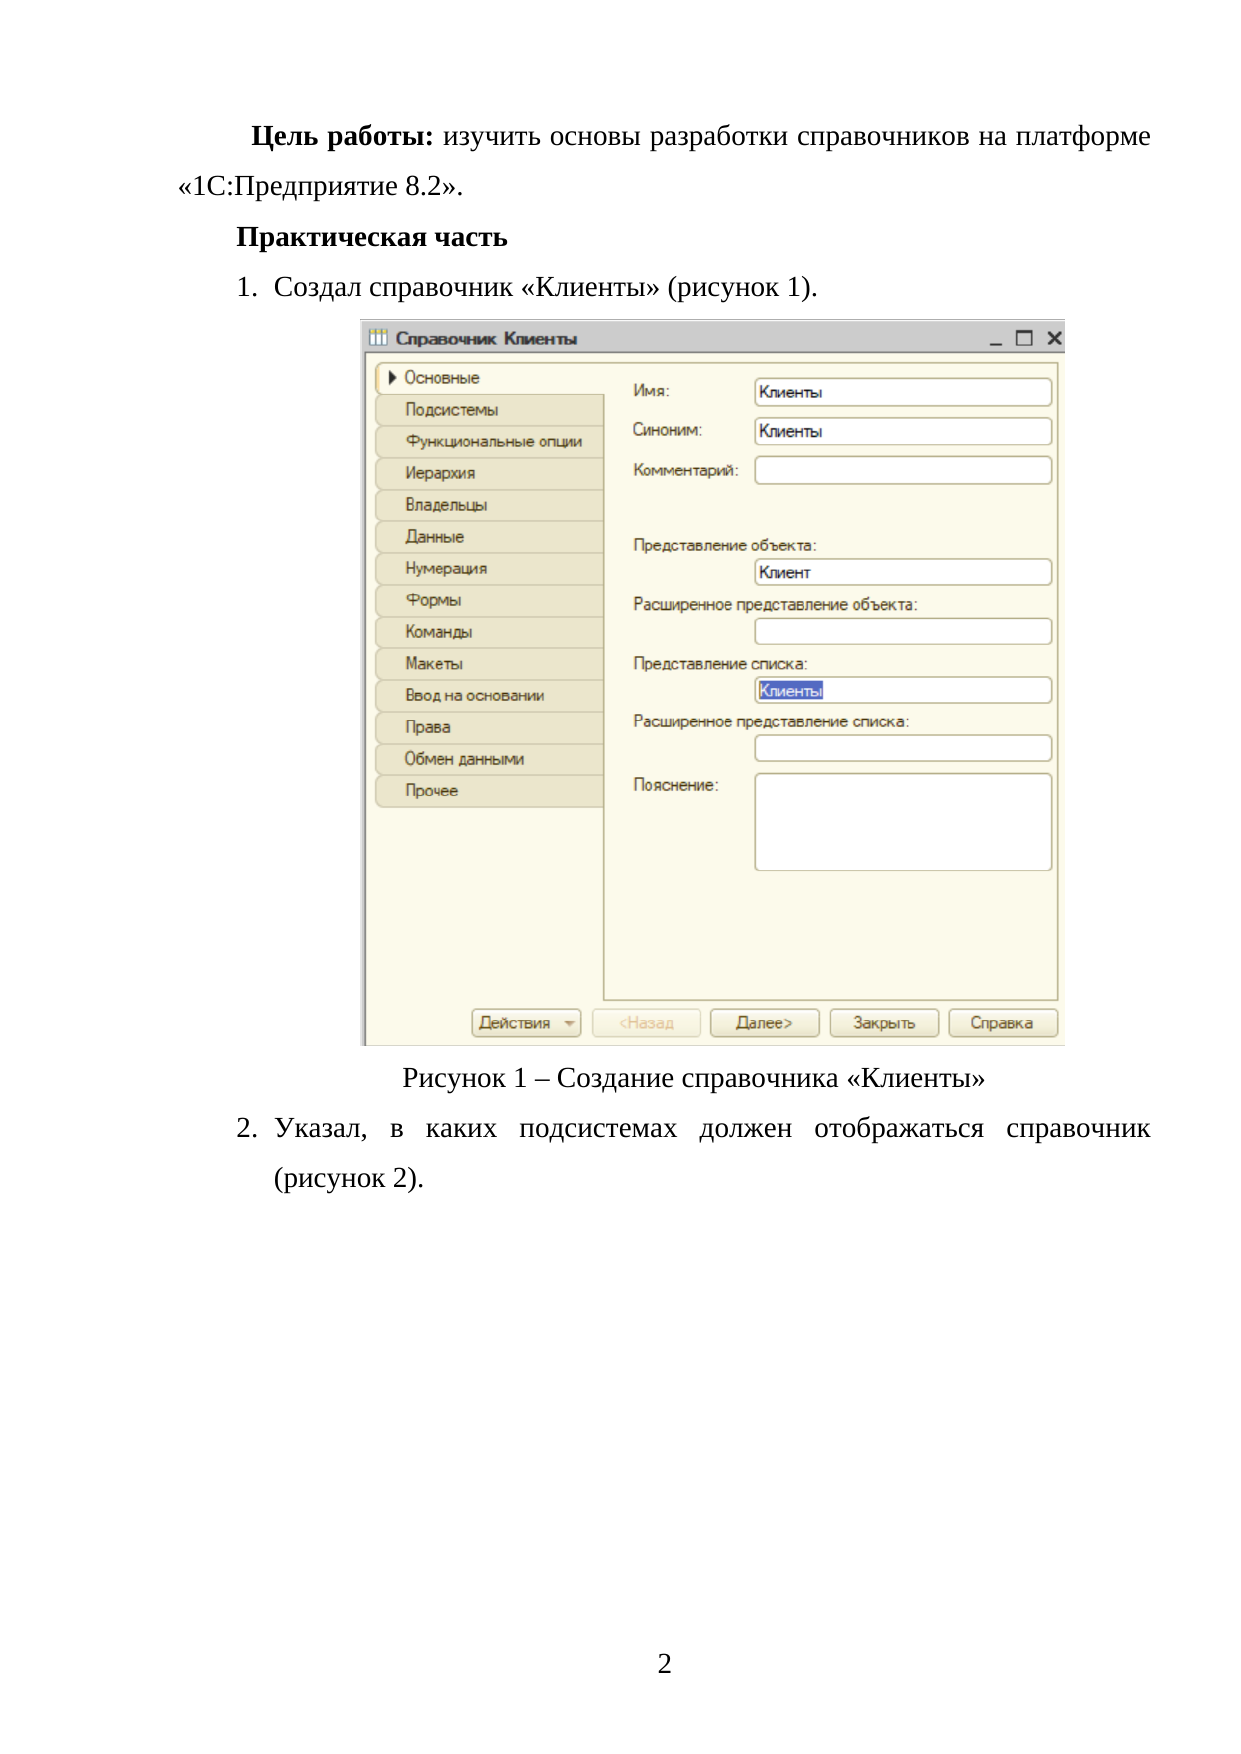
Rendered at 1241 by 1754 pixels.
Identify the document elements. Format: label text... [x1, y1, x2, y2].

text Рисунок 1 – Создание справочника «Клиенты» [236, 1060, 1152, 1093]
list Создал справочник «Клиенты» (рисунок 1). [236, 269, 1152, 303]
text Практическая часть [177, 219, 1152, 252]
list Указал, в каких подсистемах должен отображаться справочник (рисунок 2). [236, 1110, 1152, 1194]
picture [360, 319, 1065, 1046]
text Цель работы: изучить основы разработки справочников на платформе «1С:Предприятие 8.2». [177, 118, 1152, 202]
